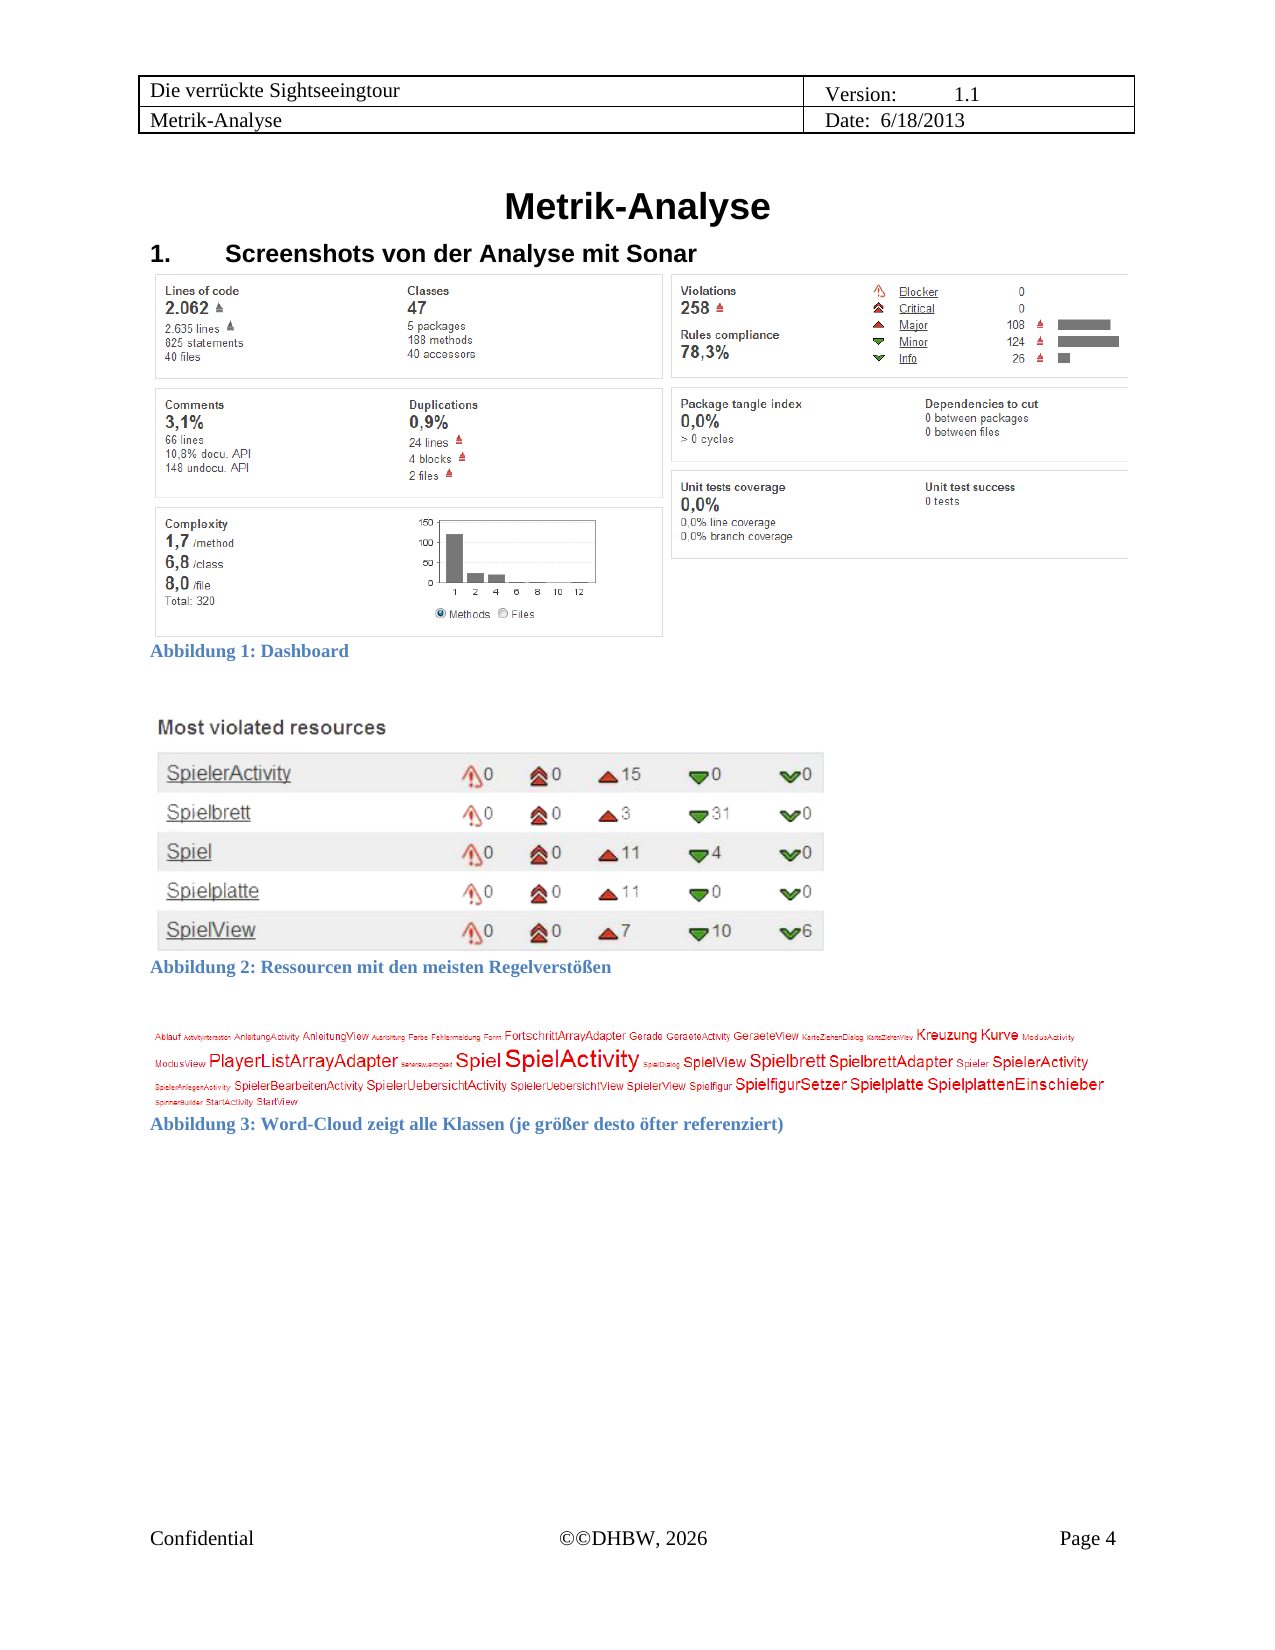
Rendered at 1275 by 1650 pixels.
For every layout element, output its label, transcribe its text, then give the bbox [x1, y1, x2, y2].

picture [150, 274, 1129, 641]
text Abbildung 2: Ressourcen mit den meisten Regelverstößen [150, 956, 1125, 977]
text Abbildung 1: Dashboard [150, 641, 1125, 662]
picture [150, 1023, 1121, 1114]
picture [150, 707, 830, 956]
text Abbildung 3: Word-Cloud zeigt alle Klassen (je größer desto öfter referenziert) [150, 1113, 1125, 1135]
subtitle Screenshots von der Analyse mit Sonar [150, 239, 1125, 268]
